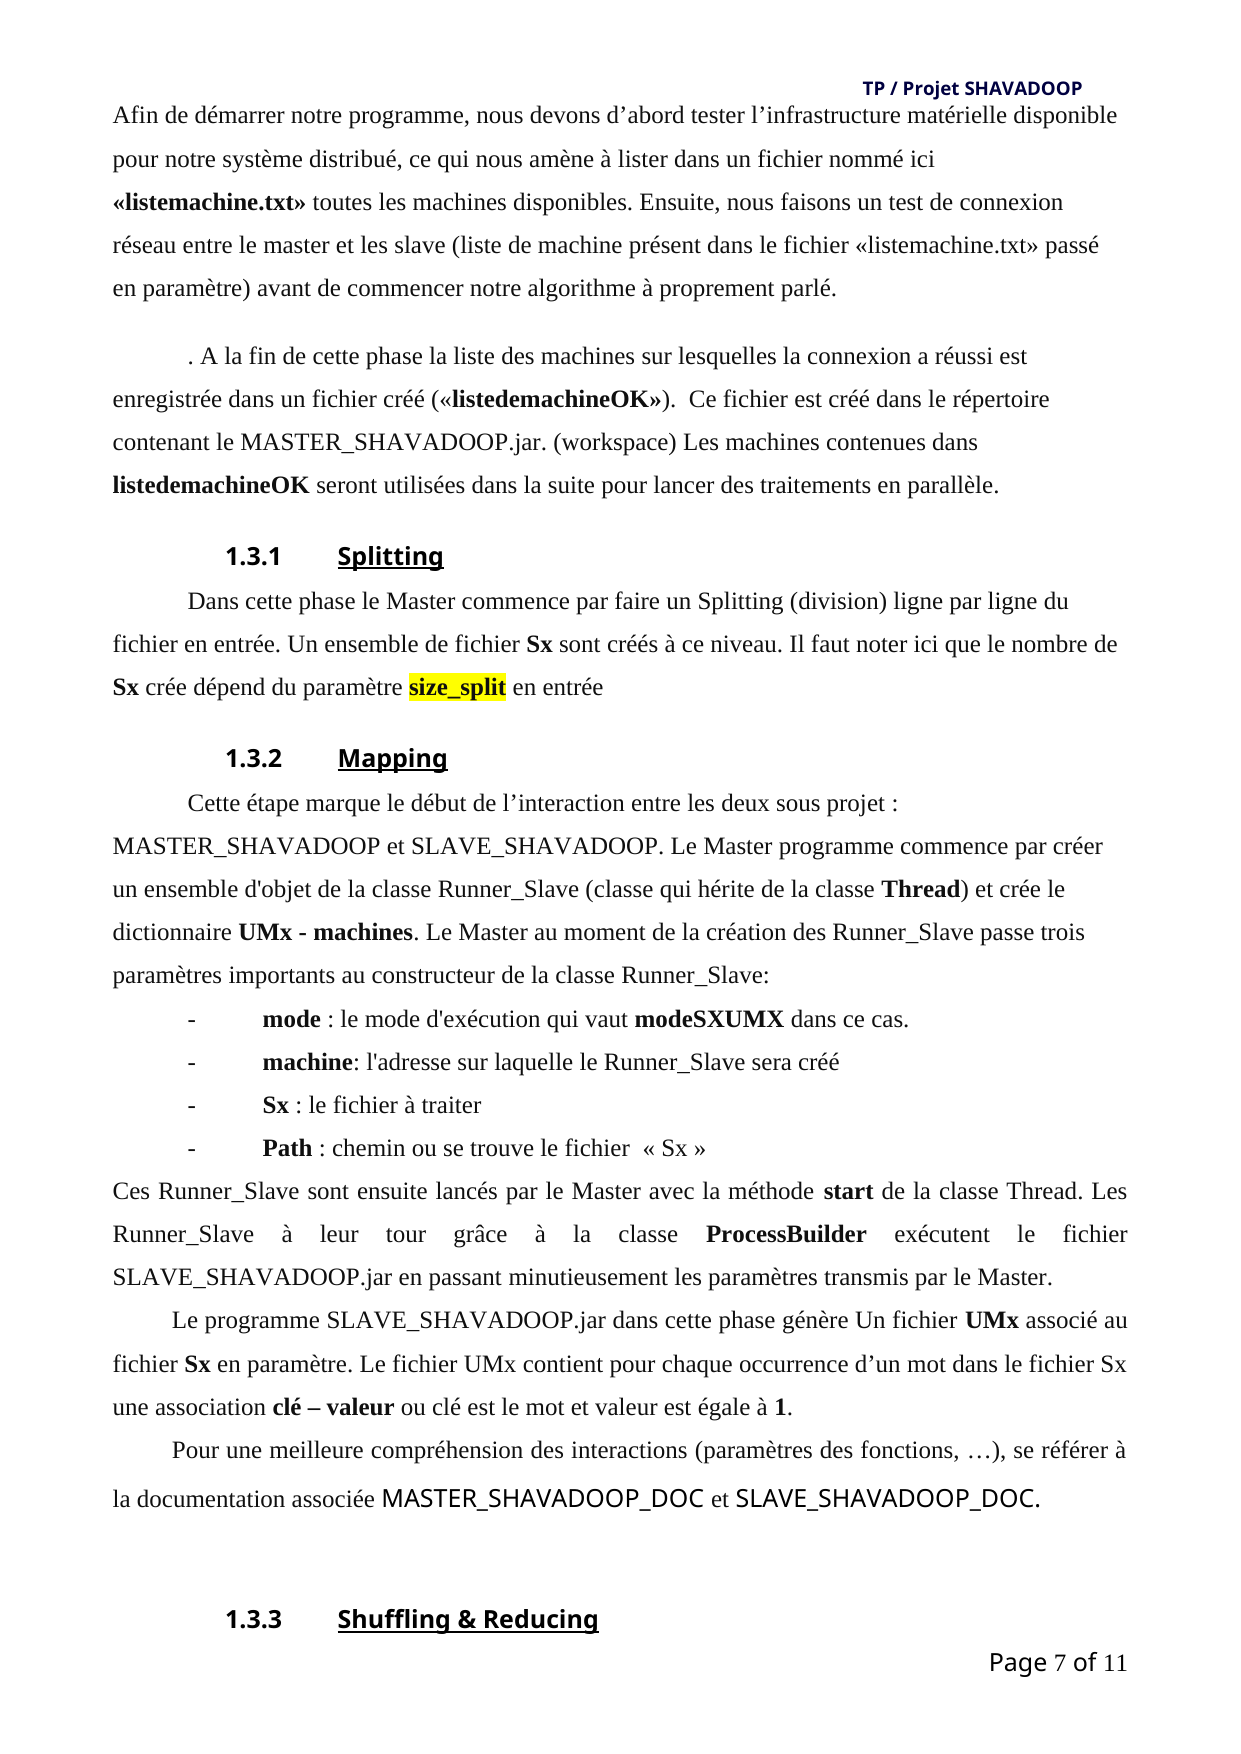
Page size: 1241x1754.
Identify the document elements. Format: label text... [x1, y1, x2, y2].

list Ces Runner_Slave sont ensuite lancés par le Master avec la méthode start de la classe Thread. Les Runner_Slave à leur tour grâce à la classe ProcessBuilder exécutent le fichier SLAVE_SHAVADOOP.jar en passant minutieusement les paramètres transmis par le Master. [112, 1176, 1128, 1291]
text . A la fin de cette phase la liste des machines sur lesquelles la connexion a réussi est enregistrée dans un fichier créé («listedemachineOK»). Ce fichier est créé dans le répertoire contenant le MASTER_SHAVADOOP.jar. (workspace) Les machines contenues dans listedemachineOK seront utilisées dans la suite pour lancer des traitements en parallèle. [112, 341, 1128, 499]
text Cette étape marque le début de l’interaction entre les deux sous projet : MASTER_SHAVADOOP et SLAVE_SHAVADOOP. Le Master programme commence par créer un ensemble d'objet de la classe Runner_Slave (classe qui hérite de la classe Thread) et crée le dictionnaire UMx - machines. Le Master au moment de la création des Runner_Slave passe trois paramètres importants au constructeur de la classe Runner_Slave: [112, 788, 1128, 989]
text Dans cette phase le Master commence par faire un Splitting (division) ligne par ligne du fichier en entrée. Un ensemble de fichier Sx sont créés à ce niveau. Il faut noter ici que le nombre de Sx crée dépend du paramètre size_split en entrée [112, 586, 1128, 701]
list Path : chemin ou se trouve le fichier « Sx » [186, 1133, 1128, 1162]
list Sx : le fichier à traiter [186, 1090, 1128, 1119]
subtitle Mapping [225, 741, 1128, 774]
subtitle Shuffling & Reducing [225, 1602, 1128, 1636]
list mode : le mode d'exécution qui vaut modeSXUMX dans ce cas. [186, 1004, 1128, 1032]
list machine: l'adresse sur laquelle le Runner_Slave sera créé [186, 1047, 1128, 1076]
list Le programme SLAVE_SHAVADOOP.jar dans cette phase génère Un fichier UMx associé au fichier Sx en paramètre. Le fichier UMx contient pour chaque occurrence d’un mot dans le fichier Sx une association clé – valeur ou clé est le mot et valeur est égale à 1. [112, 1306, 1128, 1421]
list Pour une meilleure compréhension des interactions (paramètres des fonctions, …), se référer à la documentation associée MASTER_SHAVADOOP_DOC et SLAVE_SHAVADOOP_DOC. [112, 1435, 1128, 1515]
text Afin de démarrer notre programme, nous devons d’abord tester l’infrastructure matérielle disponible pour notre système distribué, ce qui nous amène à lister dans un fichier nommé ici «listemachine.txt» toutes les machines disponibles. Ensuite, nous faisons un test de connexion réseau entre le master et les slave (liste de machine présent dans le fichier «listemachine.txt» passé en paramètre) avant de commencer notre algorithme à proprement parlé. [112, 101, 1128, 302]
subtitle Splitting [225, 539, 1128, 573]
